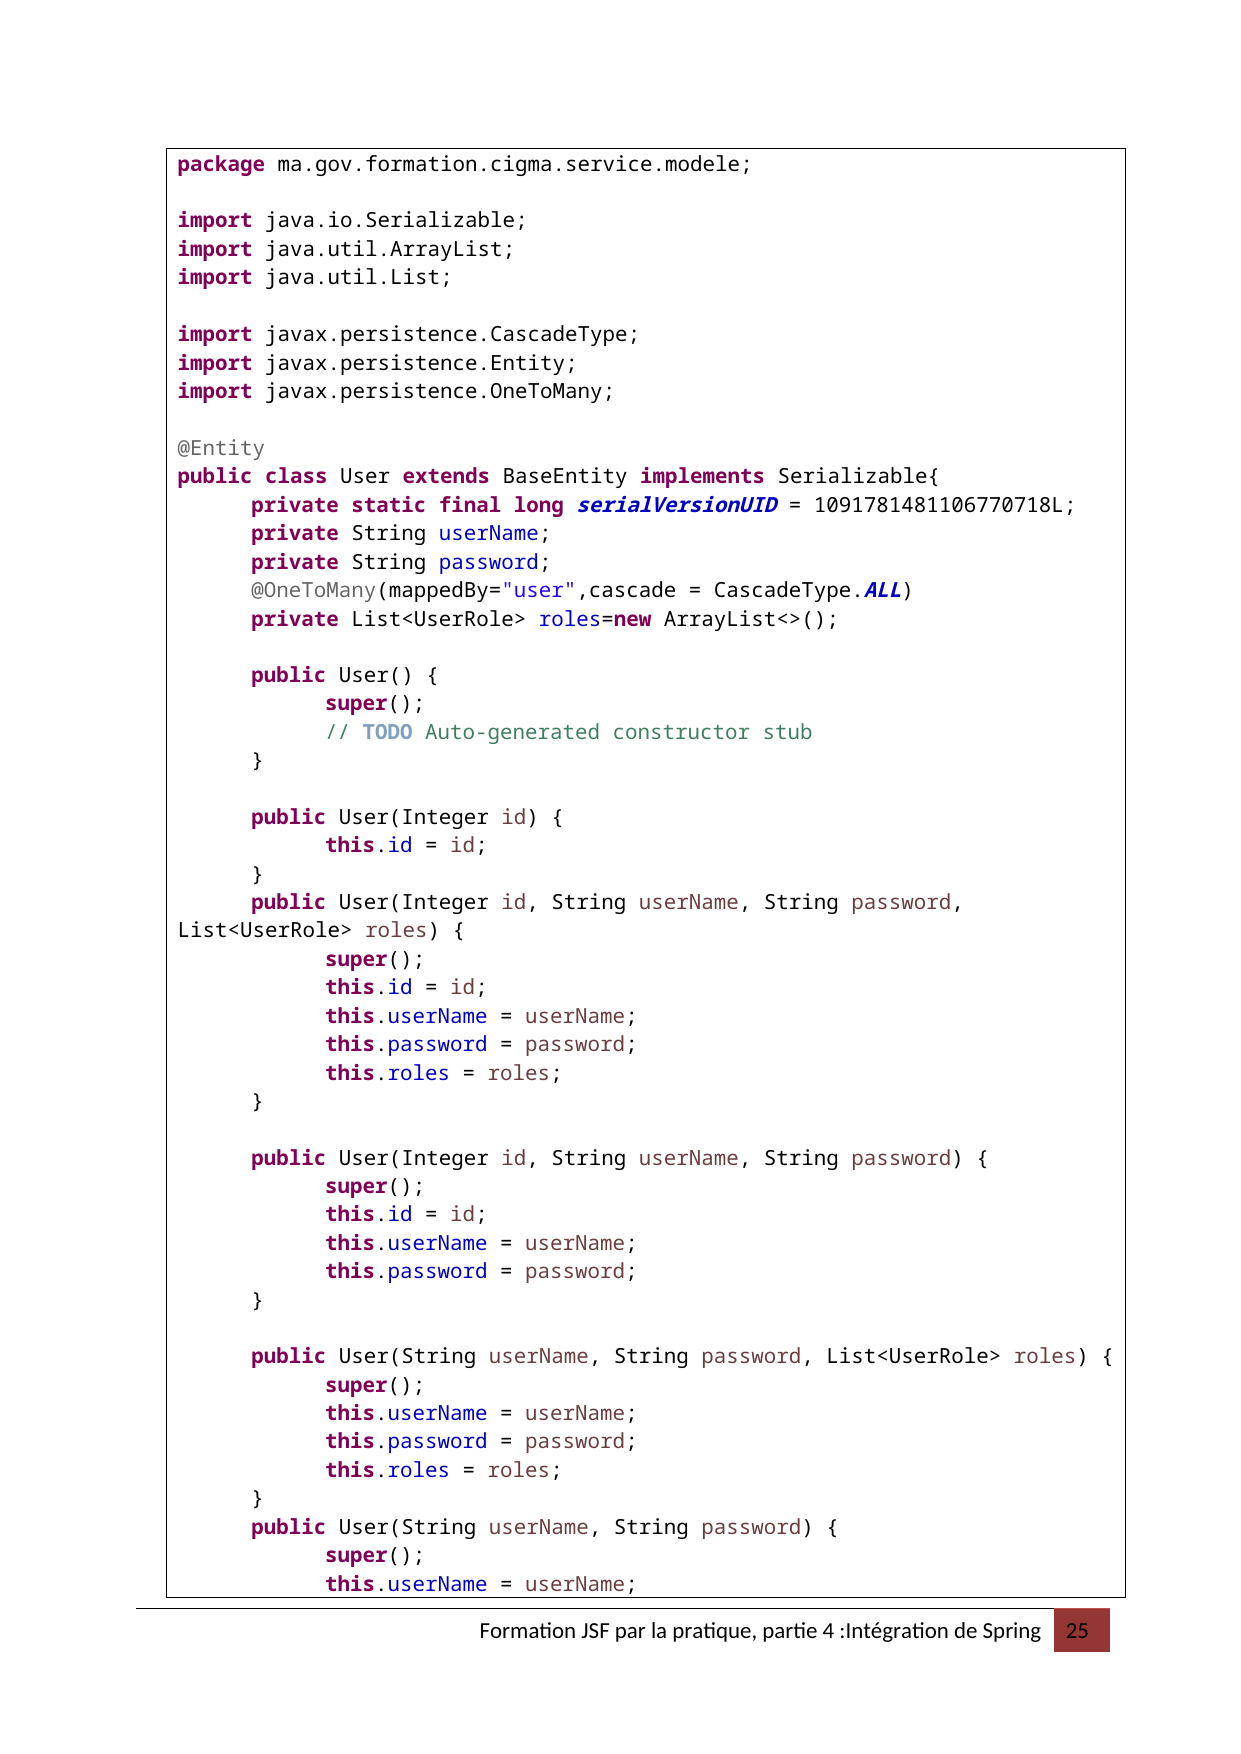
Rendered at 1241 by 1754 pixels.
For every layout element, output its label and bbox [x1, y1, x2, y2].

table_cell [167, 149, 1125, 1597]
